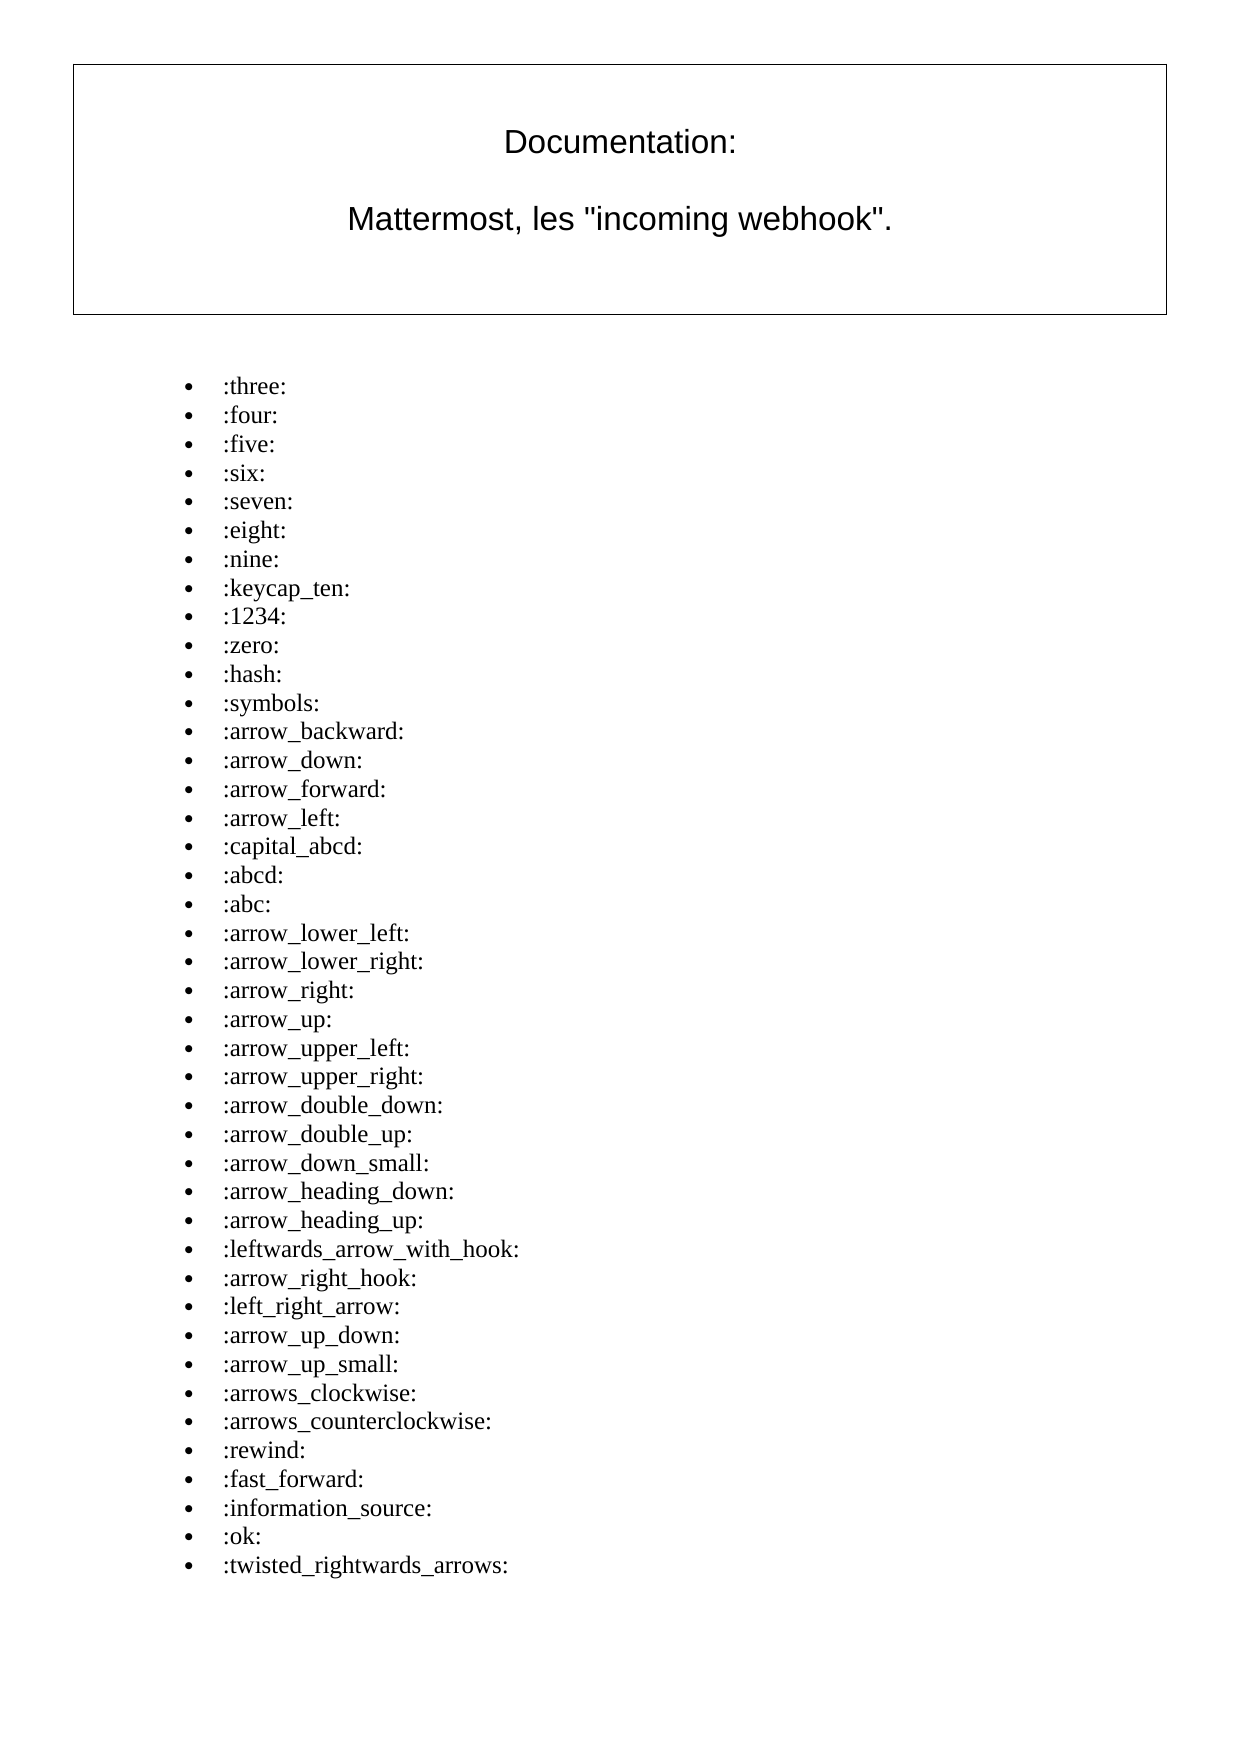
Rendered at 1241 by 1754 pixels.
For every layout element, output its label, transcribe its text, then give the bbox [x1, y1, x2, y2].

list :left_right_arrow: [185, 1291, 1093, 1320]
list :arrow_down: [185, 745, 1093, 774]
list :arrows_counterclockwise: [185, 1406, 1093, 1435]
list :arrow_up: [185, 1004, 1093, 1033]
list :1234: [185, 601, 1093, 630]
list :abcd: [185, 860, 1093, 889]
list :twisted_rightwards_arrows: [185, 1550, 1093, 1579]
list :capital_abcd: [185, 831, 1093, 860]
list :arrow_heading_down: [185, 1176, 1093, 1205]
list :arrow_double_up: [185, 1119, 1093, 1148]
list :abc: [185, 889, 1093, 918]
list :arrow_upper_right: [185, 1061, 1093, 1090]
list :eight: [185, 515, 1093, 544]
list :arrow_double_down: [185, 1090, 1093, 1119]
list :seven: [185, 486, 1093, 515]
list :ok: [185, 1521, 1093, 1550]
list :four: [185, 400, 1093, 429]
list :arrow_down_small: [185, 1148, 1093, 1176]
list :arrow_up_down: [185, 1320, 1093, 1349]
list :fast_forward: [185, 1464, 1093, 1493]
list :three: [185, 371, 1093, 400]
list :leftwards_arrow_with_hook: [185, 1234, 1093, 1263]
list :information_source: [185, 1493, 1093, 1521]
list :nine: [185, 544, 1093, 573]
list :arrow_lower_left: [185, 918, 1093, 946]
list :arrow_backward: [185, 716, 1093, 745]
list :arrow_upper_left: [185, 1033, 1093, 1061]
list :arrow_forward: [185, 774, 1093, 803]
list :arrows_clockwise: [185, 1378, 1093, 1406]
list :arrow_lower_right: [185, 946, 1093, 975]
list :arrow_left: [185, 803, 1093, 831]
list :arrow_right_hook: [185, 1263, 1093, 1291]
list :arrow_right: [185, 975, 1093, 1004]
list :arrow_heading_up: [185, 1205, 1093, 1234]
list :arrow_up_small: [185, 1349, 1093, 1378]
list :zero: [185, 630, 1093, 659]
list :six: [185, 458, 1093, 486]
list :five: [185, 429, 1093, 458]
list :symbols: [185, 688, 1093, 716]
list :hash: [185, 659, 1093, 688]
list :rewind: [185, 1435, 1093, 1464]
list :keycap_ten: [185, 573, 1093, 601]
